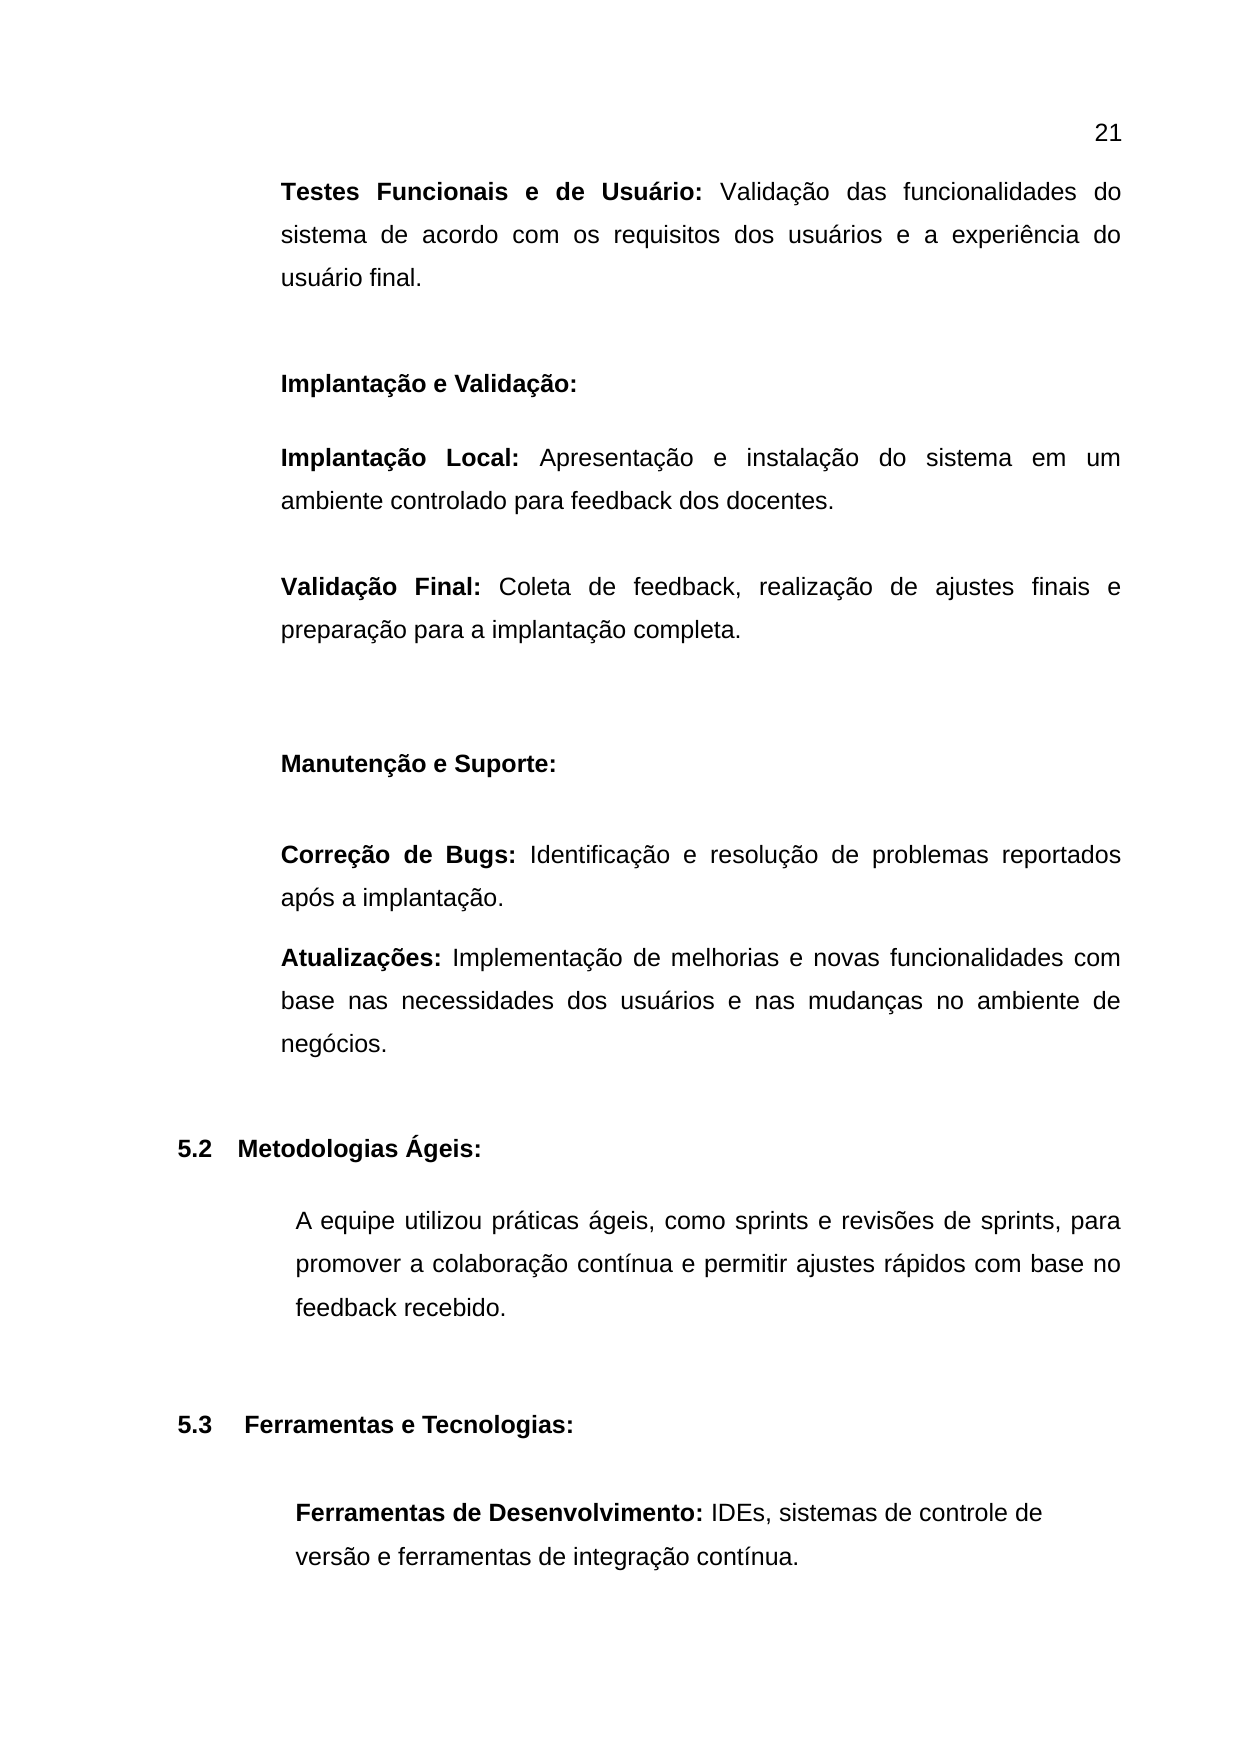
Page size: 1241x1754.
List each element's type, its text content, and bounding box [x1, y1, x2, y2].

text Testes Funcionais e de Usuário: Validação das funcionalidades do sistema de acordo com os requisitos dos usuários e a experiência do usuário final. [281, 177, 1122, 292]
text Ferramentas de Desenvolvimento: IDEs, sistemas de controle de versão e ferramentas de integração contínua. [295, 1498, 1122, 1570]
list Validação Final: Coleta de feedback, realização de ajustes finais e preparação para a implantação completa. [281, 572, 1122, 644]
list Implantação Local: Apresentação e instalação do sistema em um ambiente controlado para feedback dos docentes. [281, 443, 1122, 515]
text Implantação e Validação: [281, 369, 1122, 397]
text Correção de Bugs: Identificação e resolução de problemas reportados após a implantação. [281, 840, 1122, 912]
text Atualizações: Implementação de melhorias e novas funcionalidades com base nas necessidades dos usuários e nas mudanças no ambiente de negócios. [281, 943, 1122, 1058]
text Manutenção e Suporte: [281, 749, 1122, 778]
subtitle Metodologias Ágeis: [177, 1134, 1122, 1163]
subtitle Ferramentas e Tecnologias: [177, 1410, 1122, 1439]
